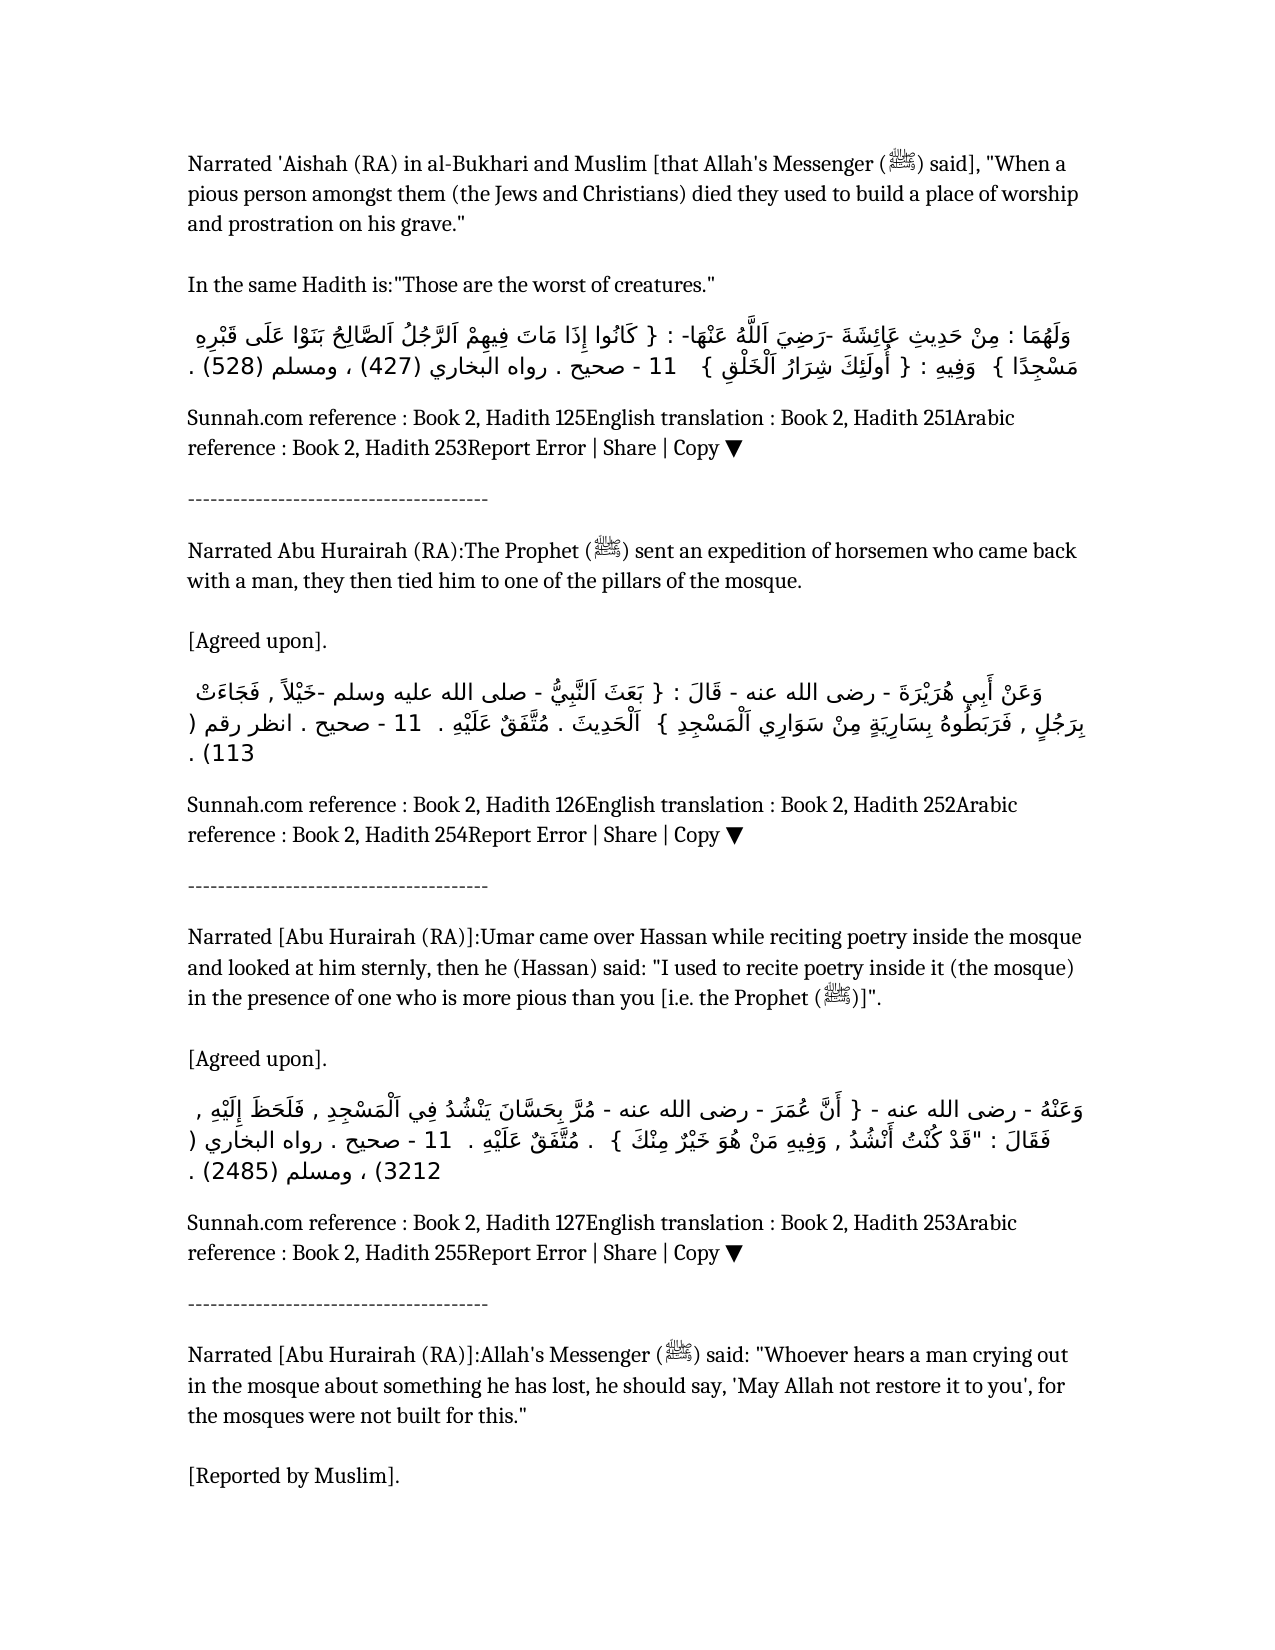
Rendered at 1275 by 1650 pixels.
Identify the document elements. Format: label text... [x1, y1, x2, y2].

text Narrated Abu Hurairah (RA):The Prophet (ﷺ) sent an expedition of horsemen who came back with a man, they then tied him to one of the pillars of the mosque. [Agreed upon]. [187, 537, 1087, 654]
text Sunnah.com reference : Book 2, Hadith 127English translation : Book 2, Hadith 253Arabic reference : Book 2, Hadith 255Report Error | Share | Copy ▼ [187, 1209, 1087, 1266]
text وَعَنْهُ ‏- رضى الله عنه ‏- { أَنَّ عُمَرَ ‏- رضى الله عنه ‏- مُرَّ بِحَسَّانَ يَنْشُدُ فِي اَلْمَسْجِدِ , فَلَحَظَ إِلَيْهِ , فَقَالَ : "قَدْ كُنْتُ أَنْشُدُ , وَفِيهِ مَنْ هُوَ خَيْرٌ مِنْكَ } .‏ مُتَّفَقٌ عَلَيْهِ .‏ 1‏‏1 ‏- صحيح .‏ رواه البخاري (3212)‏ ، ومسلم (2485)‏ .‏ [187, 1097, 1087, 1184]
text ---------------------------------------- [187, 1291, 1087, 1317]
text Narrated [Abu Hurairah (RA)]:Umar came over Hassan while reciting poetry inside the mosque and looked at him sternly, then he (Hassan) said: "I used to recite poetry inside it (the mosque) in the presence of one who is more pious than you [i.e. the Prophet (ﷺ)]". [Agreed upon]. [187, 924, 1087, 1072]
text وَعَنْ أَبِي هُرَيْرَةَ ‏- رضى الله عنه ‏- قَالَ : { بَعَثَ اَلنَّبِيُّ ‏- صلى الله عليه وسلم ‏-خَيْلاً , فَجَاءَتْ بِرَجُلٍ , فَرَبَطُوهُ بِسَارِيَةٍ مِنْ سَوَارِي اَلْمَسْجِدِ } اَلْحَدِيثَ .‏ مُتَّفَقٌ عَلَيْهِ .‏ 1‏‏1 ‏- صحيح .‏ انظر رقم (113)‏ .‏ [187, 679, 1087, 767]
text Narrated [Abu Hurairah (RA)]:Allah's Messenger (ﷺ) said: "Whoever hears a man crying out in the mosque about something he has lost, he should say, 'May Allah not restore it to you', for the mosques were not built for this." [Reported by Muslim]. [187, 1342, 1087, 1489]
text ---------------------------------------- [187, 486, 1087, 512]
text Sunnah.com reference : Book 2, Hadith 126English translation : Book 2, Hadith 252Arabic reference : Book 2, Hadith 254Report Error | Share | Copy ▼ [187, 792, 1087, 848]
text Sunnah.com reference : Book 2, Hadith 125English translation : Book 2, Hadith 251Arabic reference : Book 2, Hadith 253Report Error | Share | Copy ▼ [187, 404, 1087, 461]
text ---------------------------------------- [187, 873, 1087, 899]
text Narrated 'Aishah (RA) in al-Bukhari and Muslim [that Allah's Messenger (ﷺ) said], "When a pious person amongst them (the Jews and Christians) died they used to build a place of worship and prostration on his grave." In the same Hadith is:"Those are the worst of creatures." [187, 150, 1087, 298]
text وَلَهُمَا : مِنْ حَدِيثِ عَائِشَةَ ‏-رَضِيَ اَللَّهُ عَنْهَا‏- : { كَانُوا إِذَا مَاتَ فِيهِمْ اَلرَّجُلُ اَلصَّالِحُ بَنَوْا عَلَى قَبْرِهِ مَسْجِدًا } وَفِيهِ : { أُولَئِكَ شِرَارُ اَلْخَلْقِ } 1‏‏1 ‏- صحيح .‏ رواه البخاري (427)‏ ، ومسلم (528)‏ .‏ [187, 322, 1087, 380]
